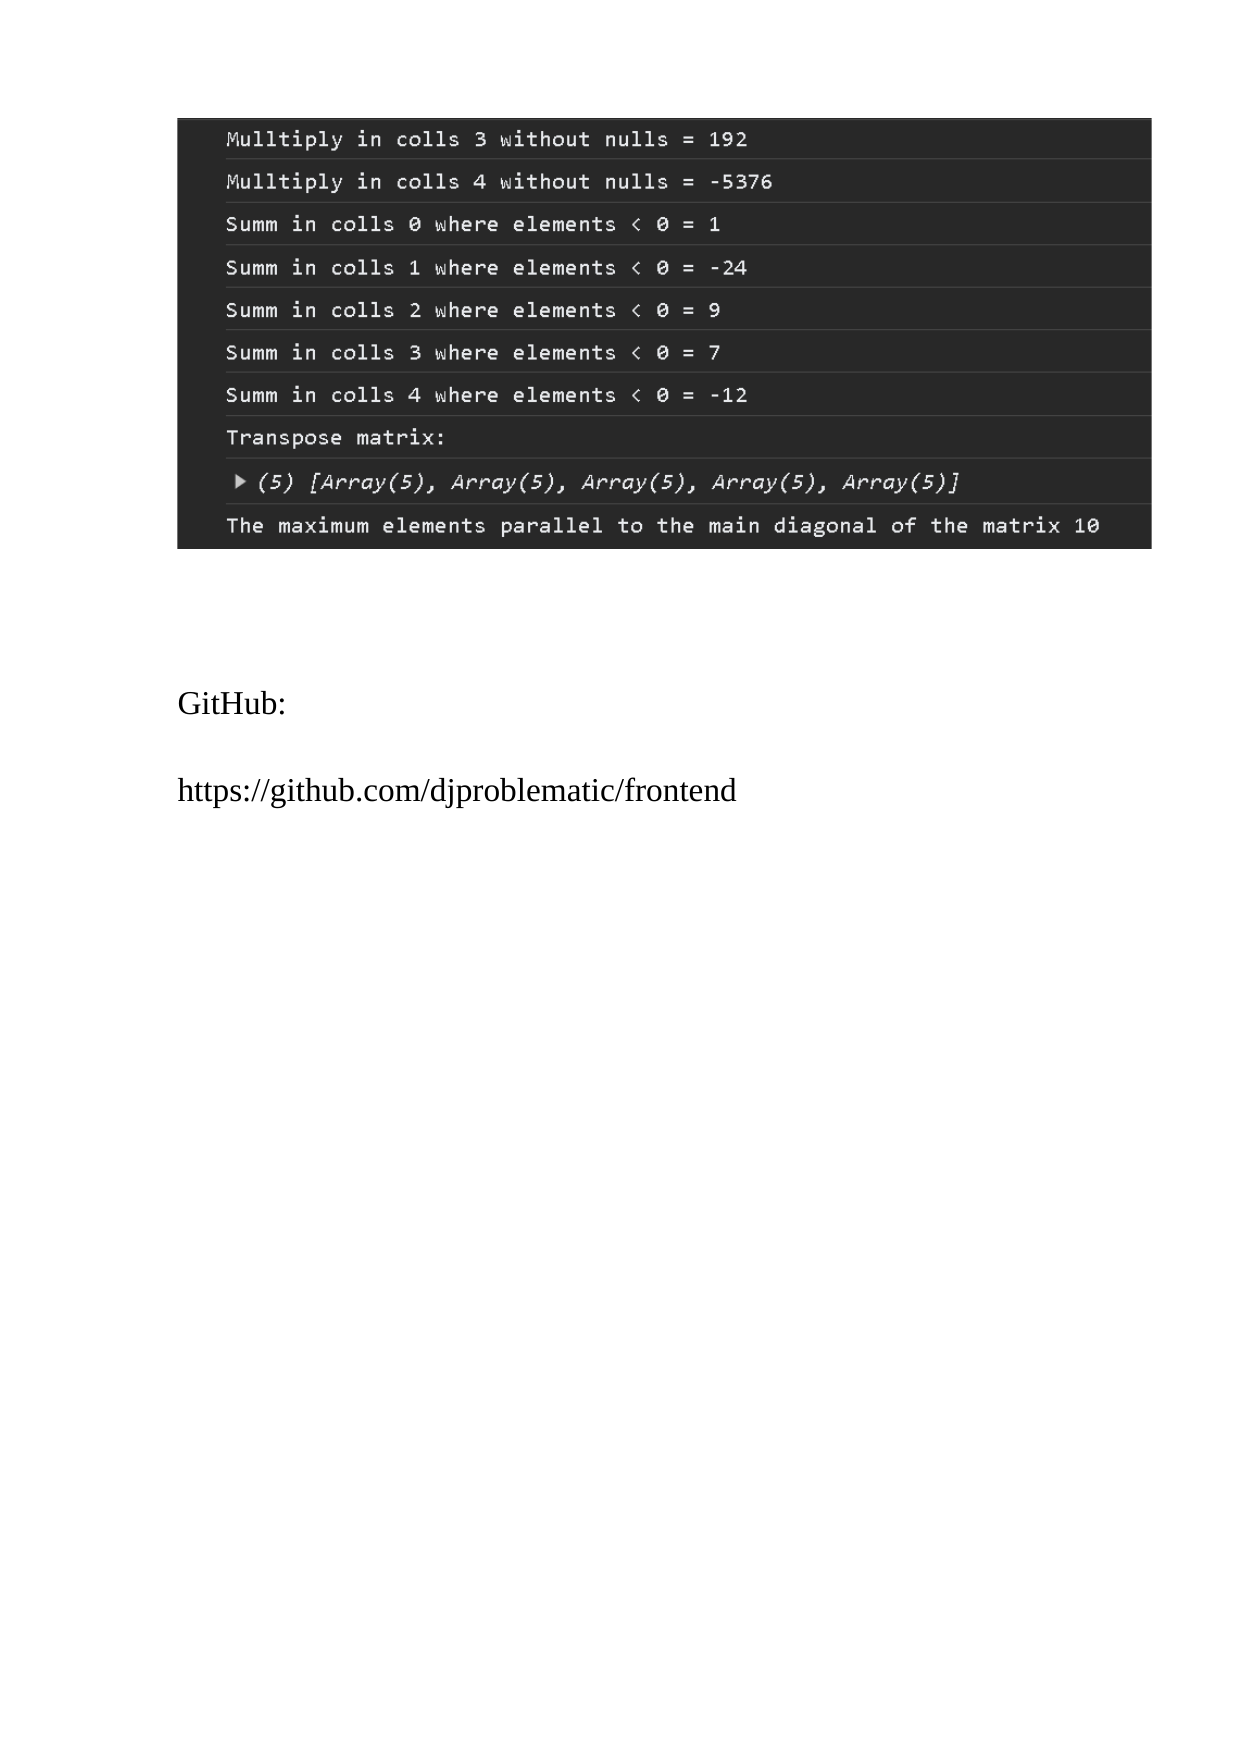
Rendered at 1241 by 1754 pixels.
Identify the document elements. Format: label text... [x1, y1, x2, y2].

text GitHub: [177, 683, 1152, 752]
picture [177, 118, 1152, 549]
text https://github.com/djproblematic/frontend [177, 771, 1152, 809]
